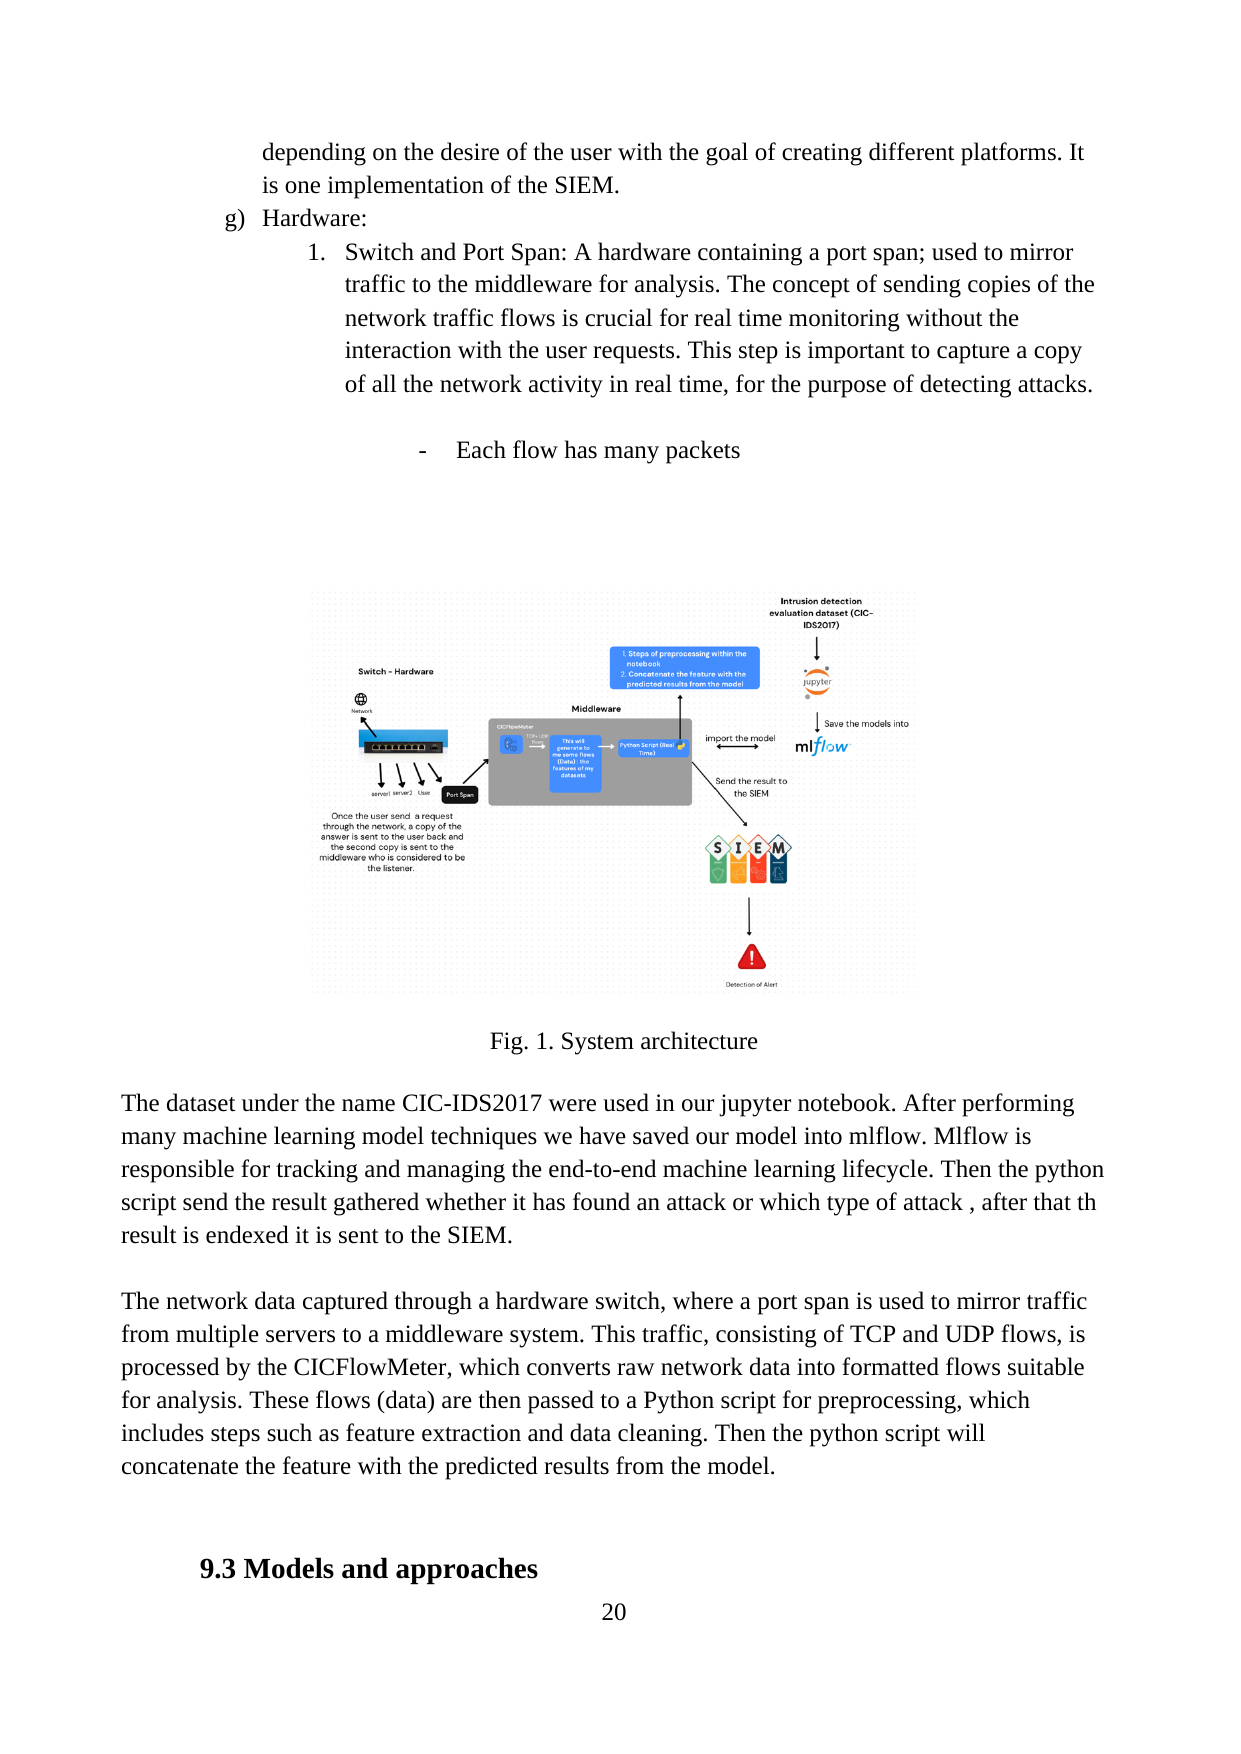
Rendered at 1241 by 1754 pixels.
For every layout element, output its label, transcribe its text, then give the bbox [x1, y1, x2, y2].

list Each flow has many packets [418, 435, 1107, 463]
text The dataset under the name CIC-IDS2017 were used in our jupyter notebook. After performing many machine learning model techniques we have saved our model into mlflow. Mlflow is responsible for tracking and managing the end-to-end machine learning lifecycle. Then the python script send the result gathered whether it has found an attack or which type of attack , after that th result is endexed it is sent to the SIEM. [121, 1088, 1107, 1249]
picture [310, 587, 917, 997]
list Hardware: [224, 203, 1107, 232]
text Fig. 1. System architecture [416, 1026, 1107, 1054]
subtitle 9.3 Models and approaches [199, 1551, 1040, 1584]
text The network data captured through a hardware switch, where a port span is used to mirror traffic from multiple servers to a middleware system. This traffic, consisting of TCP and UDP flows, is processed by the CICFlowMeter, which converts raw network data into formatted flows suitable for analysis. These flows (data) are then passed to a Python script for preprocessing, which includes steps such as feature extraction and data cleaning. Then the python script will concatenate the feature with the predicted results from the model. [121, 1286, 1107, 1480]
list Switch and Port Span: A hardware containing a port span; used to mirror traffic to the middleware for analysis. The concept of sending copies of the network traffic flows is crucial for real time monitoring without the interaction with the user requests. This step is important to capture a copy of all the network activity in real time, for the purpose of detecting attacks. [307, 237, 1107, 397]
